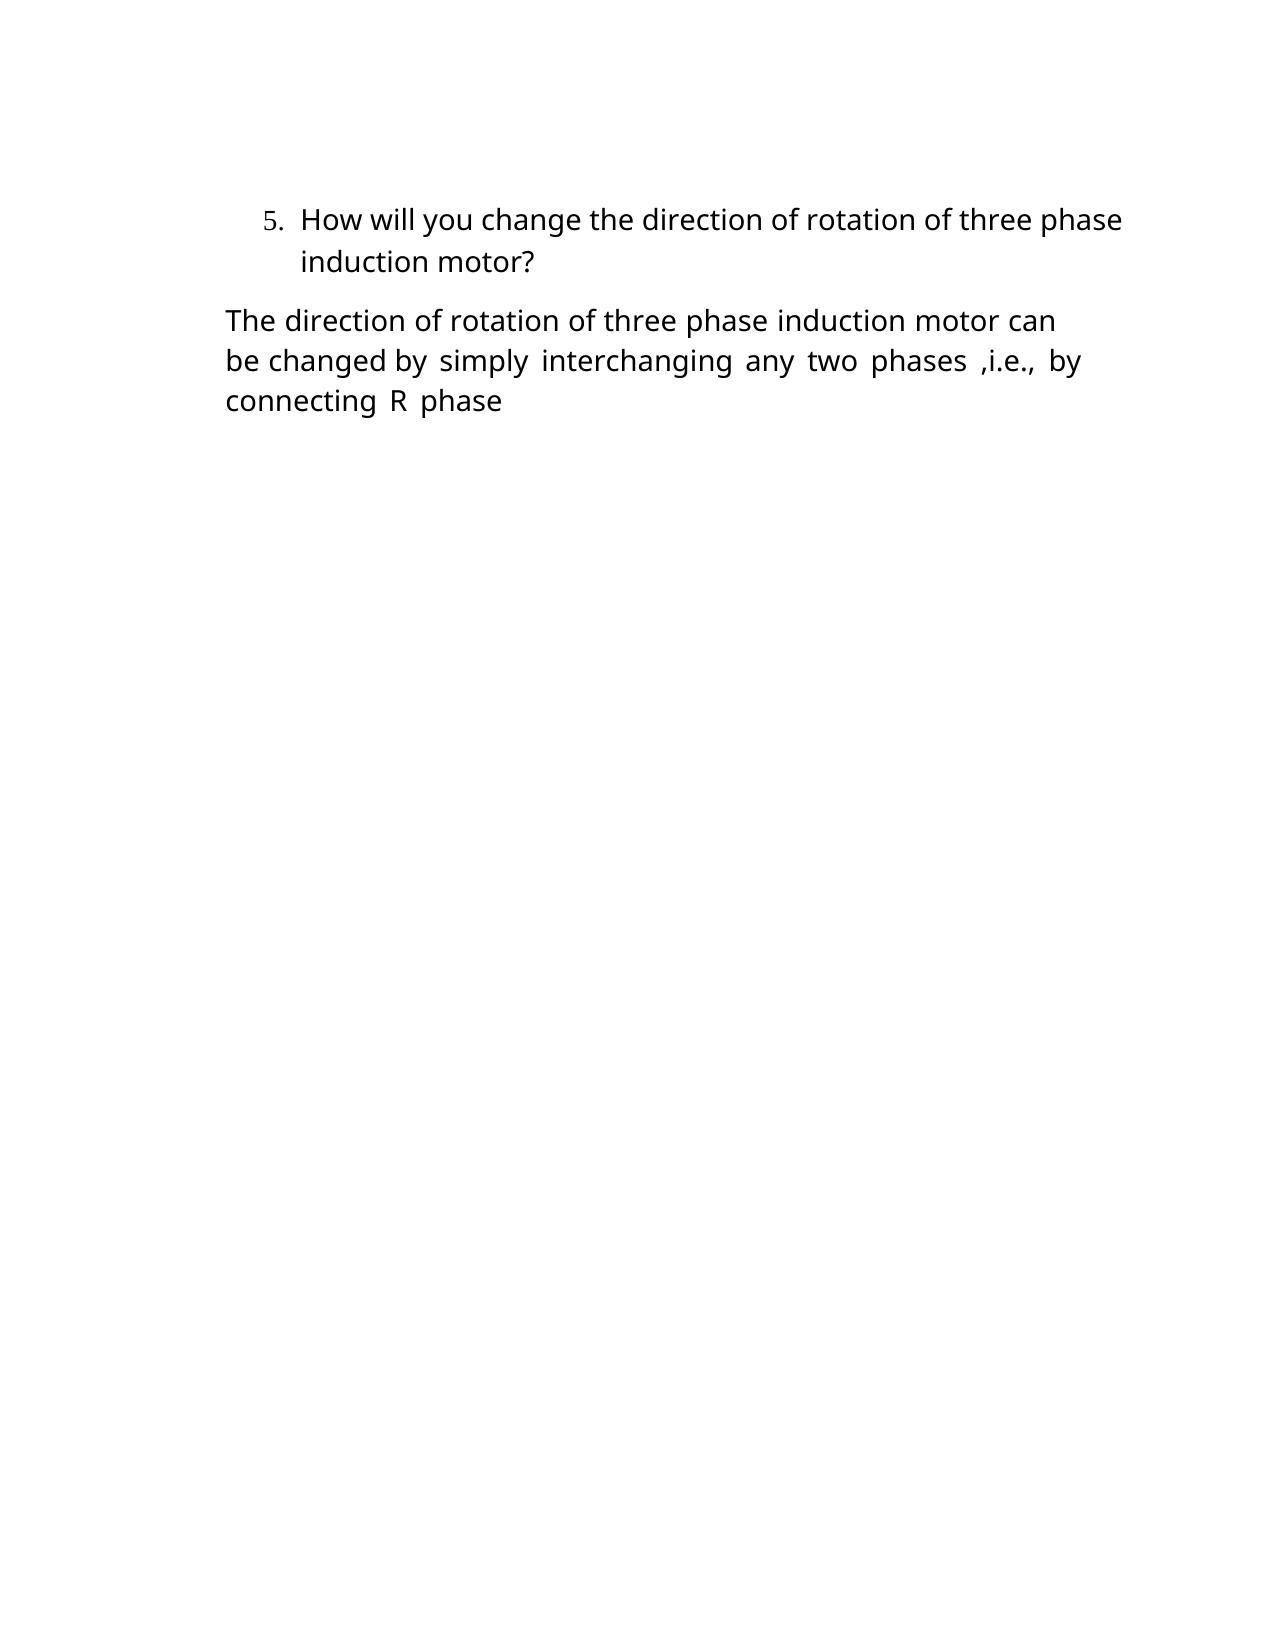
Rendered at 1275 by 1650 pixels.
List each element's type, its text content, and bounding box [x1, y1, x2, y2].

text The direction of rotation of three phase induction motor can be changed by simply interchanging any two phases ,i.e., by connecting R phase [225, 300, 1097, 419]
list How will you change the direction of rotation of three phase induction motor? [263, 199, 1124, 281]
